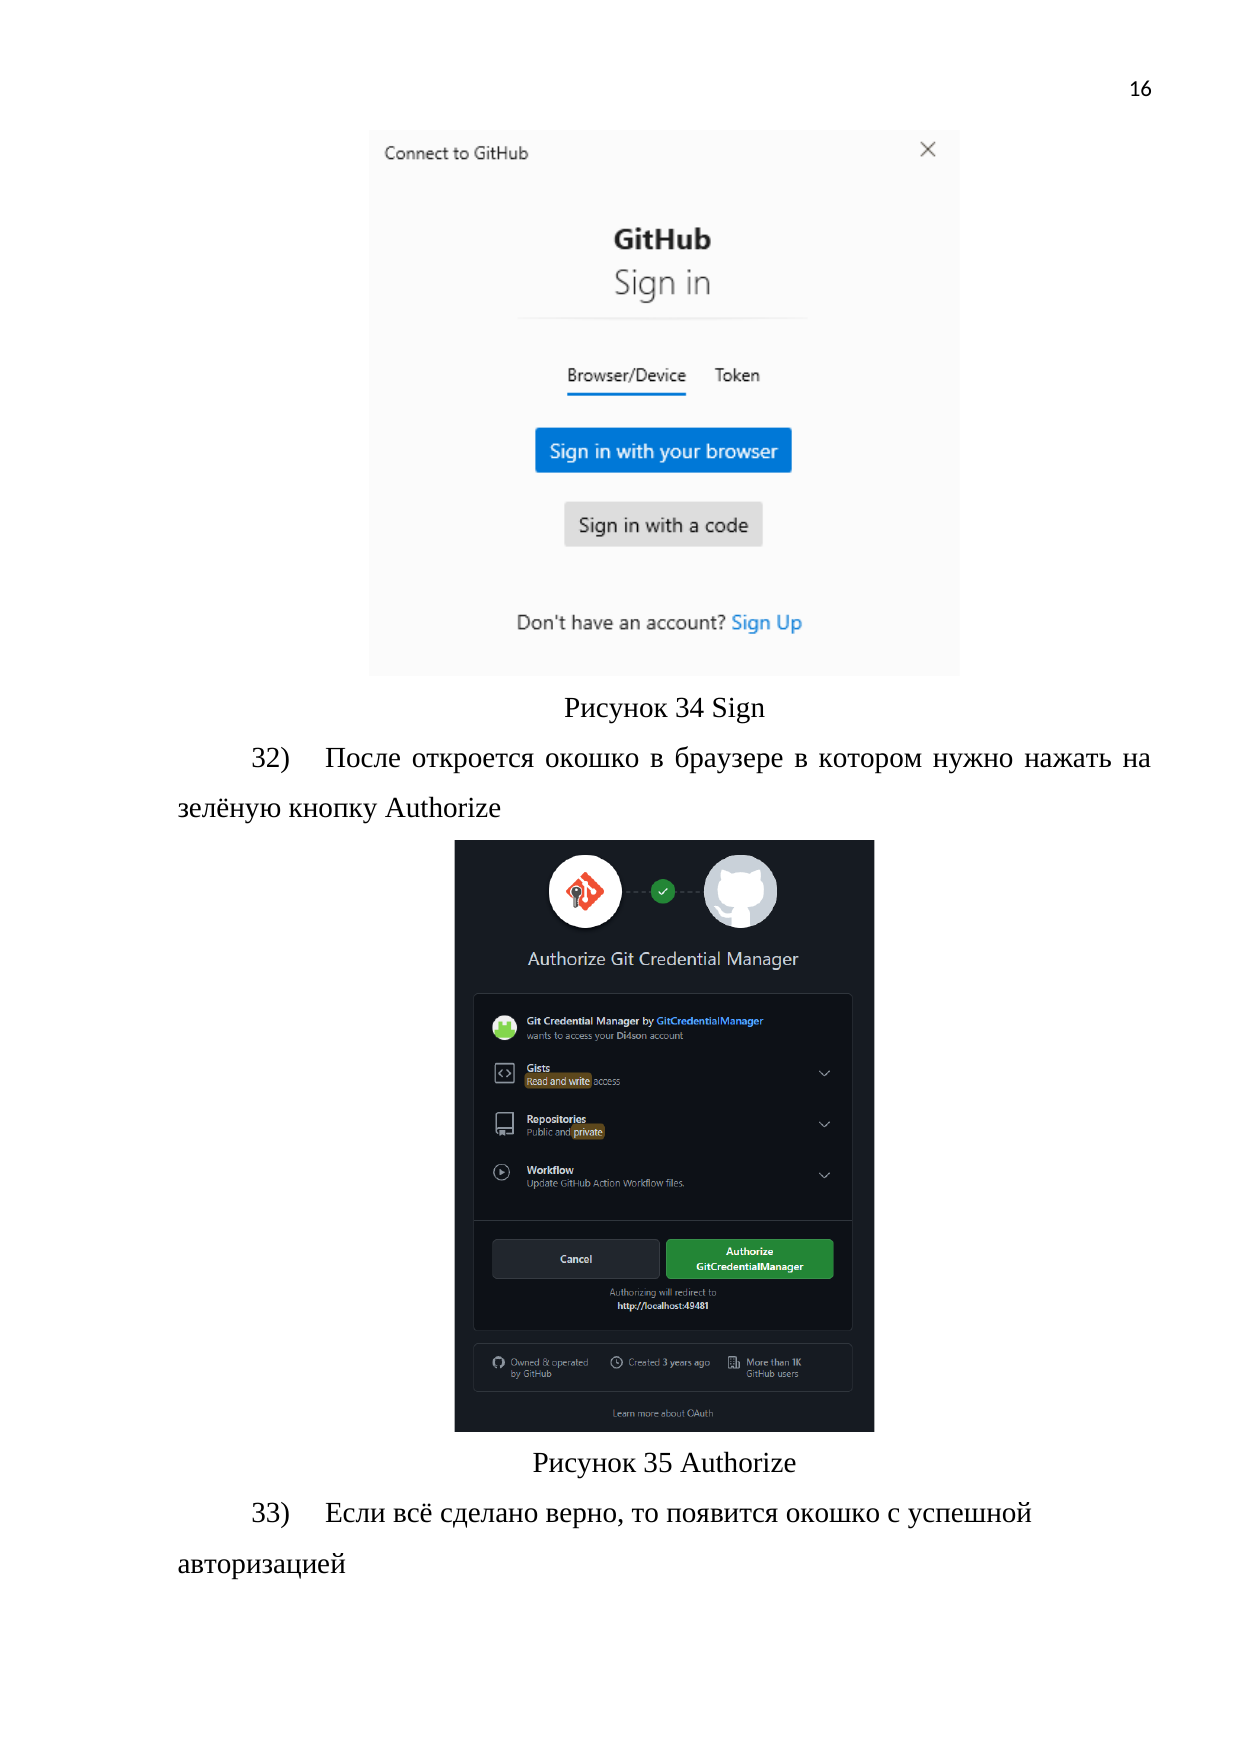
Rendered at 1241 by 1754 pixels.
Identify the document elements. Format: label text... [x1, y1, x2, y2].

picture [454, 840, 875, 1432]
list Рисунок 34 Sign [177, 690, 1152, 723]
list Рисунок 35 Authorize [177, 1445, 1152, 1479]
list После откроется окошко в браузере в котором нужно нажать на зелёную кнопку Authorize [177, 740, 1152, 824]
picture [369, 130, 960, 676]
list Если всё сделано верно, то появится окошко с успешной авторизацией [177, 1496, 1152, 1579]
